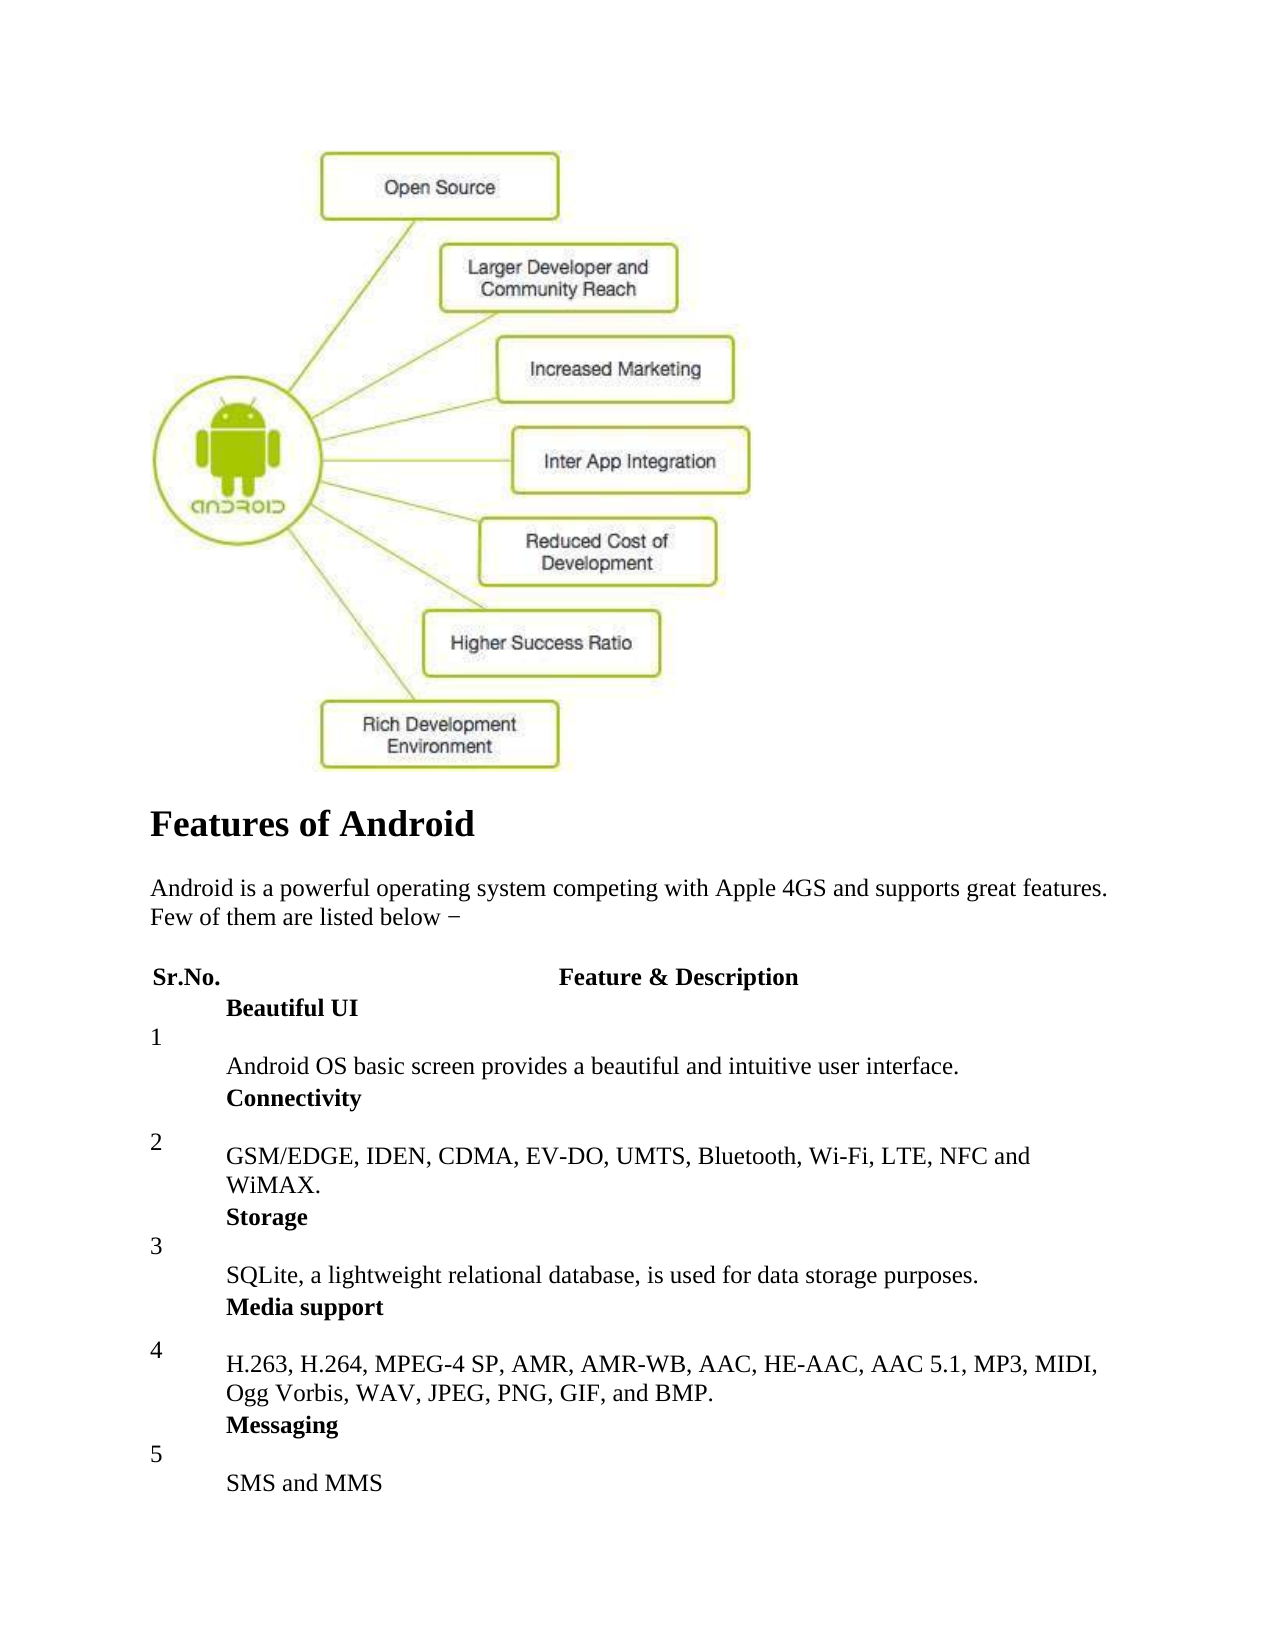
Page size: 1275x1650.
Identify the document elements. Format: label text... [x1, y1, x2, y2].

table_header Feature & Description [224, 960, 1133, 992]
table_cell 4 [149, 1290, 224, 1408]
text Android is a powerful operating system competing with Apple 4GS and supports great features. Few of them are listed below − [150, 873, 1125, 931]
text Features of Android [150, 801, 1125, 844]
table_header Sr.No. [149, 960, 224, 992]
table_cell Messaging SMS and MMS [224, 1409, 1133, 1498]
table_cell Beautiful UI Android OS basic screen provides a beautiful and intuitive user interface. [224, 992, 1133, 1082]
table_cell 2 [149, 1082, 224, 1200]
table_cell Media support H.263, H.264, MPEG-4 SP, AMR, AMR-WB, AAC, HE-AAC, AAC 5.1, MP3, MIDI, Ogg Vorbis, WAV, JPEG, PNG, GIF, and BMP. [224, 1290, 1133, 1408]
table_cell 3 [149, 1200, 224, 1290]
table_cell 5 [149, 1409, 224, 1498]
table_cell Connectivity GSM/EDGE, IDEN, CDMA, EV-DO, UMTS, Bluetooth, Wi-Fi, LTE, NFC and WiMAX. [224, 1082, 1133, 1200]
table_cell 1 [149, 992, 224, 1082]
picture [150, 150, 754, 772]
table_cell Storage SQLite, a lightweight relational database, is used for data storage purposes. [224, 1200, 1133, 1290]
